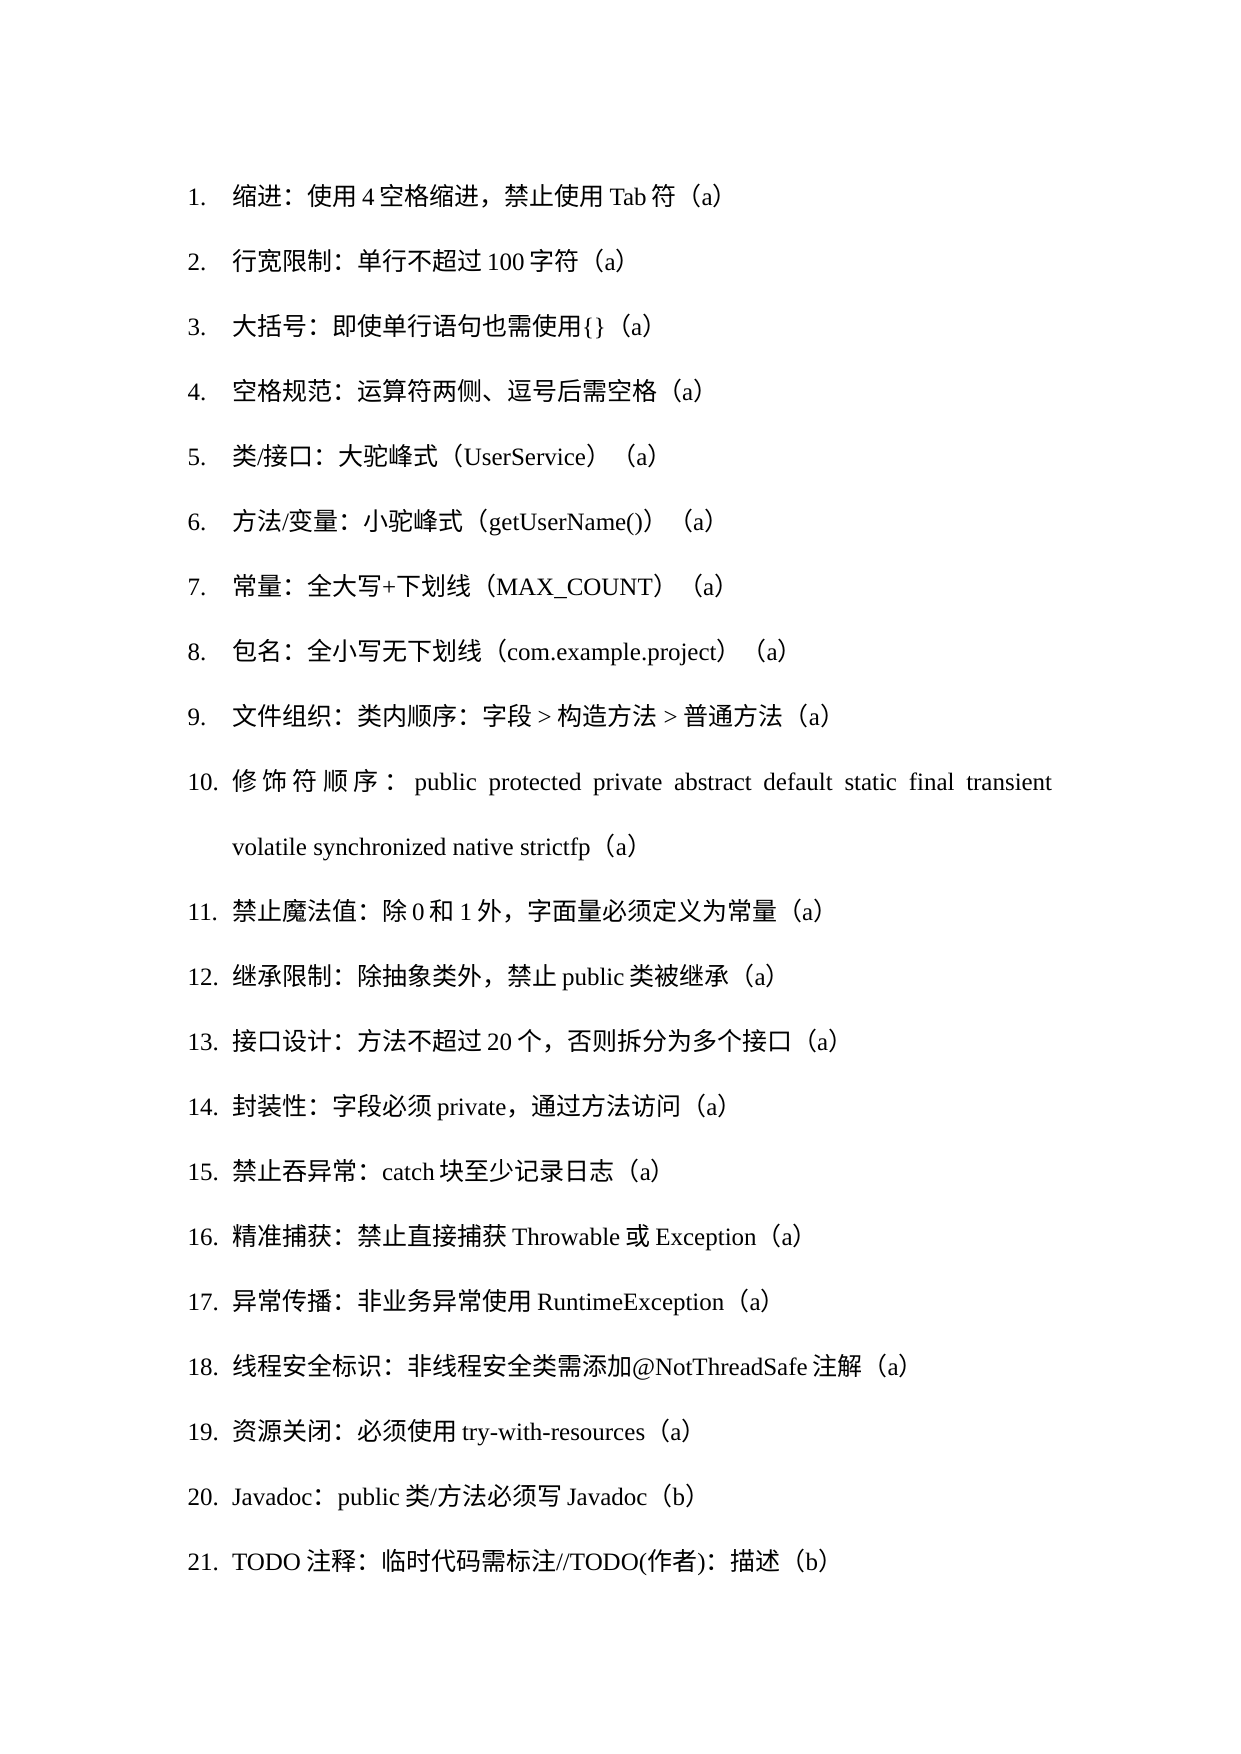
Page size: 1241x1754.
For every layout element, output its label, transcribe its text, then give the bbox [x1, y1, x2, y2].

list 常量：全大写+下划线（MAX_COUNT）（a） [187, 552, 1053, 617]
list 大括号：即使单行语句也需使用{}（a） [187, 292, 1053, 357]
list 线程安全标识：非线程安全类需添加@NotThreadSafe注解（a） [187, 1332, 1053, 1397]
list 文件组织：类内顺序：字段 > 构造方法 > 普通方法（a） [187, 682, 1053, 747]
list 修饰符顺序：public protected private abstract default static final transient volatile synchronized native strictfp（a） [187, 747, 1053, 877]
list 缩进：使用4空格缩进，禁止使用Tab符（a） [187, 162, 1053, 227]
list 资源关闭：必须使用try-with-resources（a） [187, 1397, 1053, 1462]
list 异常传播：非业务异常使用RuntimeException（a） [187, 1267, 1053, 1332]
list 接口设计：方法不超过20个，否则拆分为多个接口（a） [187, 1007, 1053, 1072]
list Javadoc：public类/方法必须写Javadoc（b） [187, 1462, 1053, 1527]
list 封装性：字段必须private，通过方法访问（a） [187, 1072, 1053, 1137]
list 禁止吞异常：catch块至少记录日志（a） [187, 1137, 1053, 1202]
list 精准捕获：禁止直接捕获Throwable或Exception（a） [187, 1202, 1053, 1267]
list 空格规范：运算符两侧、逗号后需空格（a） [187, 357, 1053, 422]
list 继承限制：除抽象类外，禁止public类被继承（a） [187, 942, 1053, 1007]
list 类/接口：大驼峰式（UserService）（a） [187, 422, 1053, 487]
list TODO注释：临时代码需标注//TODO(作者)：描述（b） [187, 1527, 1053, 1592]
list 方法/变量：小驼峰式（getUserName()）（a） [187, 487, 1053, 552]
list 包名：全小写无下划线（com.example.project）（a） [187, 617, 1053, 682]
list 行宽限制：单行不超过100字符（a） [187, 227, 1053, 292]
list 禁止魔法值：除0和1外，字面量必须定义为常量（a） [187, 877, 1053, 942]
